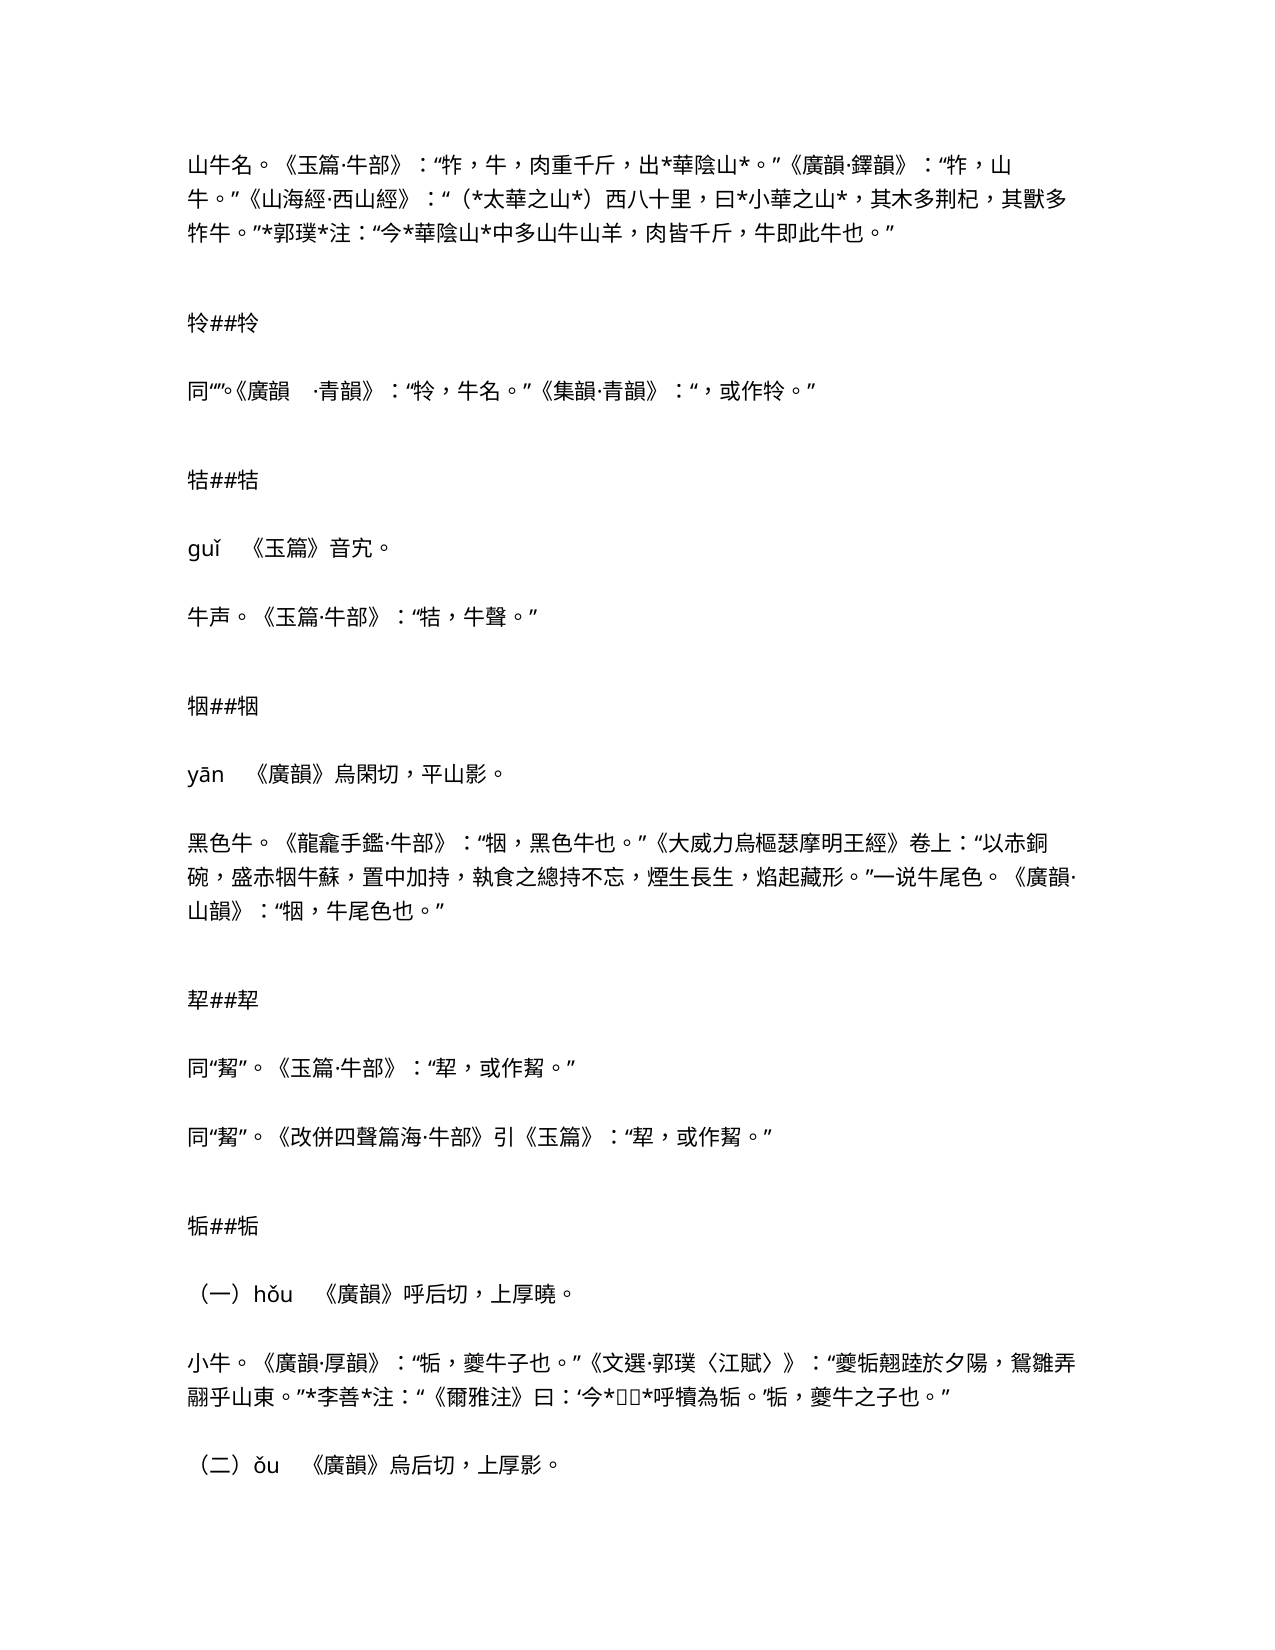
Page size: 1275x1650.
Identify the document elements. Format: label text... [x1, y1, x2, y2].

text 㸳##㸳 同“𤜙”。《廣韻·青韻》：“㸳，牛名。”《集韻·青韻》：“𤜙，或作㸳。” [187, 307, 1087, 440]
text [187, 150, 1087, 282]
text 㸷##㸷 同“觢”。《玉篇·牛部》：“㸷，或作觢。” 同“觢”。《改併四聲篇海·牛部》引《玉篇》：“㸷，或作觢。” [187, 985, 1087, 1186]
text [187, 1211, 1087, 1480]
text 㸵##㸵 guǐ 《玉篇》音宄。 牛声。《玉篇·牛部》：“㸵，牛聲。” [187, 465, 1087, 666]
text 㸶##㸶 yān 《廣韻》烏閑切，平山影。 黑色牛。《龍龕手鑑·牛部》：“㸶，黑色牛也。”《大威力烏樞瑟摩明王經》卷上：“以赤銅碗，盛赤㸶牛蘇，置中加持，執食之總持不忘，煙生長生，焰起藏形。”一说牛尾色。《廣韻·山韻》：“㸶，牛尾色也。” [187, 691, 1087, 960]
